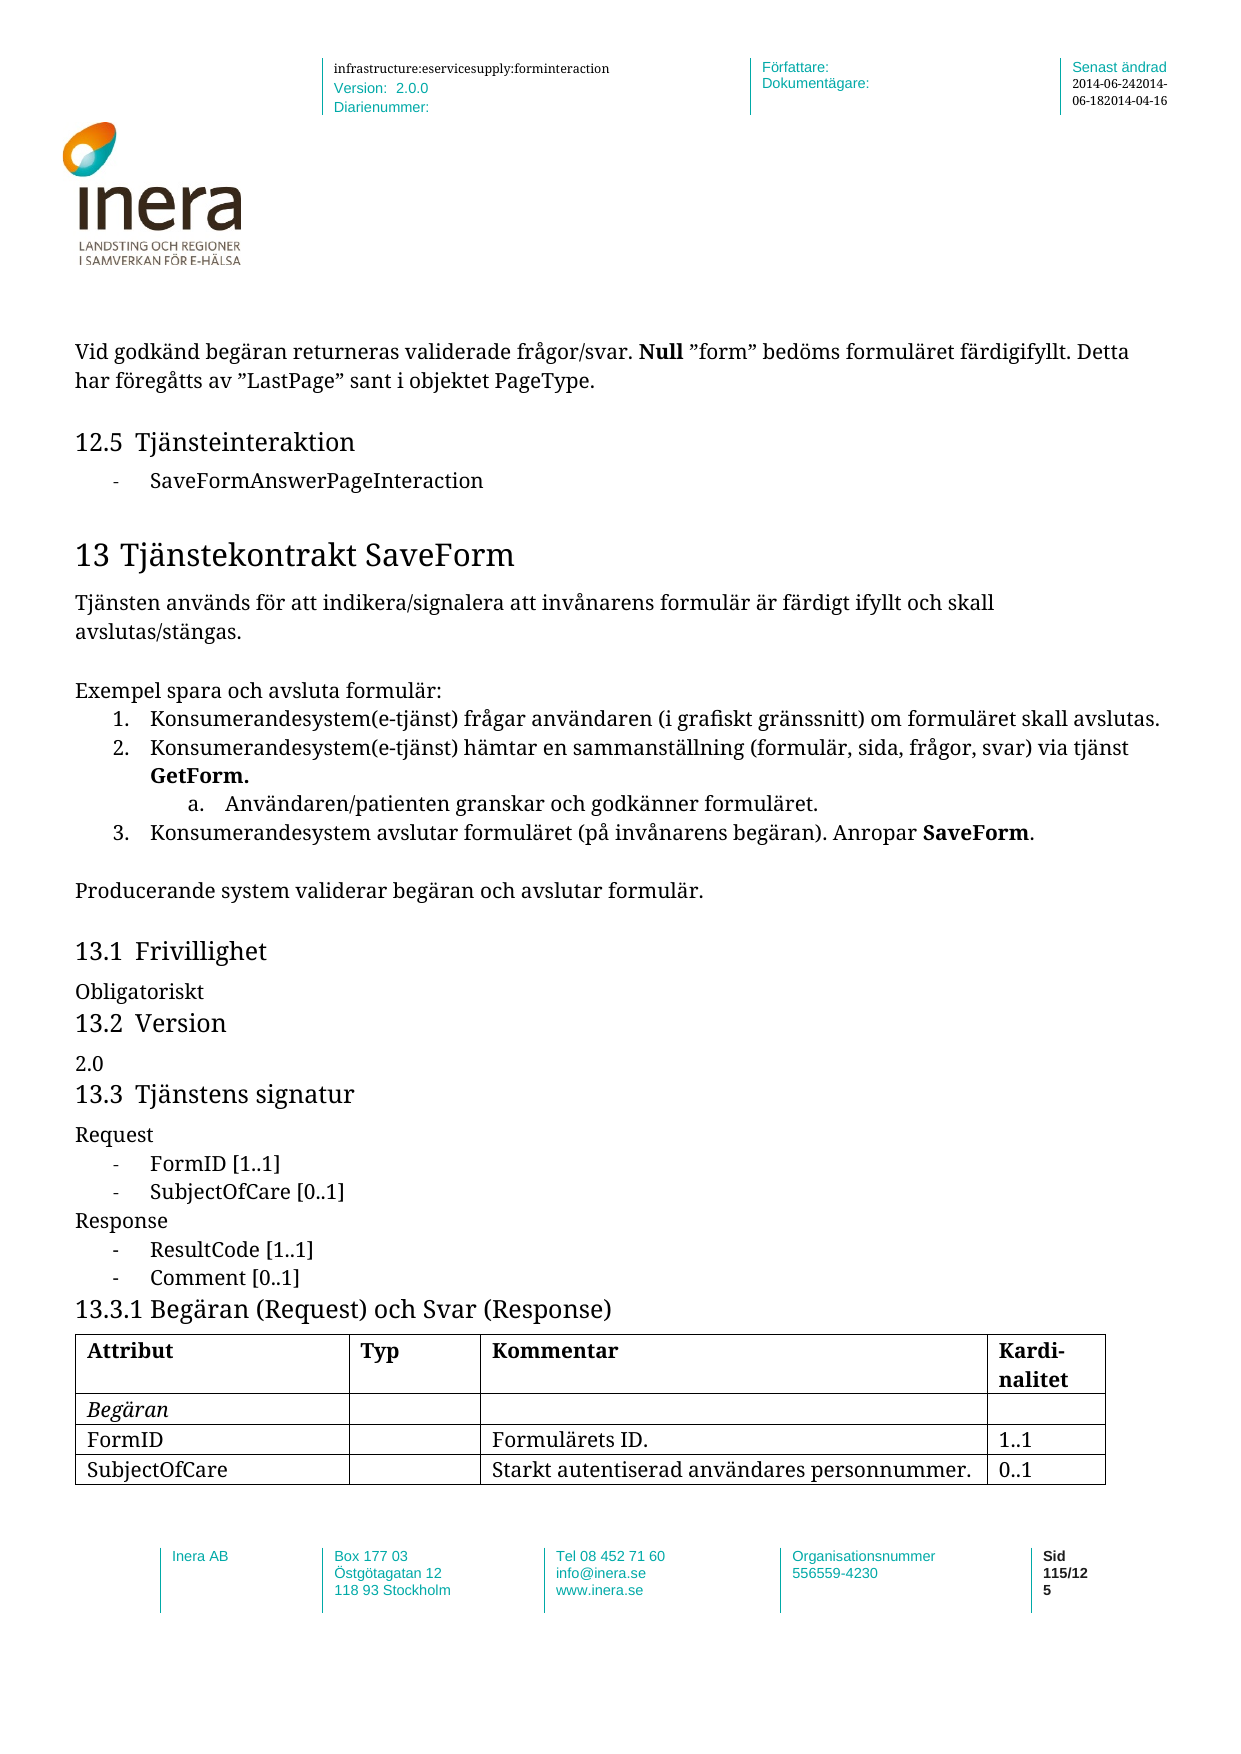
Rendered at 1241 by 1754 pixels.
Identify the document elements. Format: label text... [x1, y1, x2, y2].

list SaveFormAnswerPageInteraction [112, 467, 1165, 495]
text Request [75, 1119, 1165, 1149]
text Obligatoriskt [75, 976, 1165, 1006]
list Användaren/patienten granskar och godkänner formuläret. [187, 789, 1165, 818]
list Konsumerandesystem(e-tjänst) frågar användaren (i grafiskt gränssnitt) om formuläret skall avslutas. [112, 704, 1165, 733]
subtitle Tjänstens signatur [75, 1077, 1165, 1111]
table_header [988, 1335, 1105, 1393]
list Comment [0..1] [112, 1263, 1165, 1292]
subtitle Frivillighet [75, 934, 1165, 968]
list SubjectOfCare [0..1] [112, 1177, 1165, 1206]
subtitle Tjänsteinteraktion [75, 424, 1165, 458]
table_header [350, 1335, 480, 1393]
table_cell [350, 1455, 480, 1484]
text Exempel spara och avsluta formulär: [75, 675, 1165, 704]
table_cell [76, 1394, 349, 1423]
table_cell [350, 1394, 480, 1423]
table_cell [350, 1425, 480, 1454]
subtitle Begäran (Request) och Svar (Response) [75, 1292, 1165, 1326]
list Konsumerandesystem avslutar formuläret (på invånarens begäran). Anropar SaveForm. [112, 818, 1165, 846]
text Response [75, 1206, 1165, 1235]
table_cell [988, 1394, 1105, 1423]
list ResultCode [1..1] [112, 1235, 1165, 1263]
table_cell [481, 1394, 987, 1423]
text Tjänsten används för att indikera/signalera att invånarens formulär är färdigt ifyllt och skall avslutas/stängas. [75, 588, 1165, 646]
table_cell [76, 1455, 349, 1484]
subtitle Tjänstekontrakt SaveForm [75, 532, 1165, 575]
subtitle Version [75, 1006, 1165, 1039]
list Konsumerandesystem(e-tjänst) hämtar en sammanställning (formulär, sida, frågor, svar) via tjänst GetForm. [112, 733, 1165, 789]
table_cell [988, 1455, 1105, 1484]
picture [62, 122, 241, 265]
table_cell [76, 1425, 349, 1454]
text Producerande system validerar begäran och avslutar formulär. [75, 876, 1165, 905]
text Vid godkänd begäran returneras validerade frågor/svar. Null ”form” bedöms formuläret färdigifyllt. Detta har föregåtts av ”LastPage” sant i objektet PageType. [75, 337, 1165, 395]
text 2.0 [75, 1048, 1165, 1077]
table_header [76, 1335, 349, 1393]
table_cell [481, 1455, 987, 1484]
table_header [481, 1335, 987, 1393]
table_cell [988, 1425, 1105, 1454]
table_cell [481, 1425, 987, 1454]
list FormID [1..1] [112, 1149, 1165, 1177]
